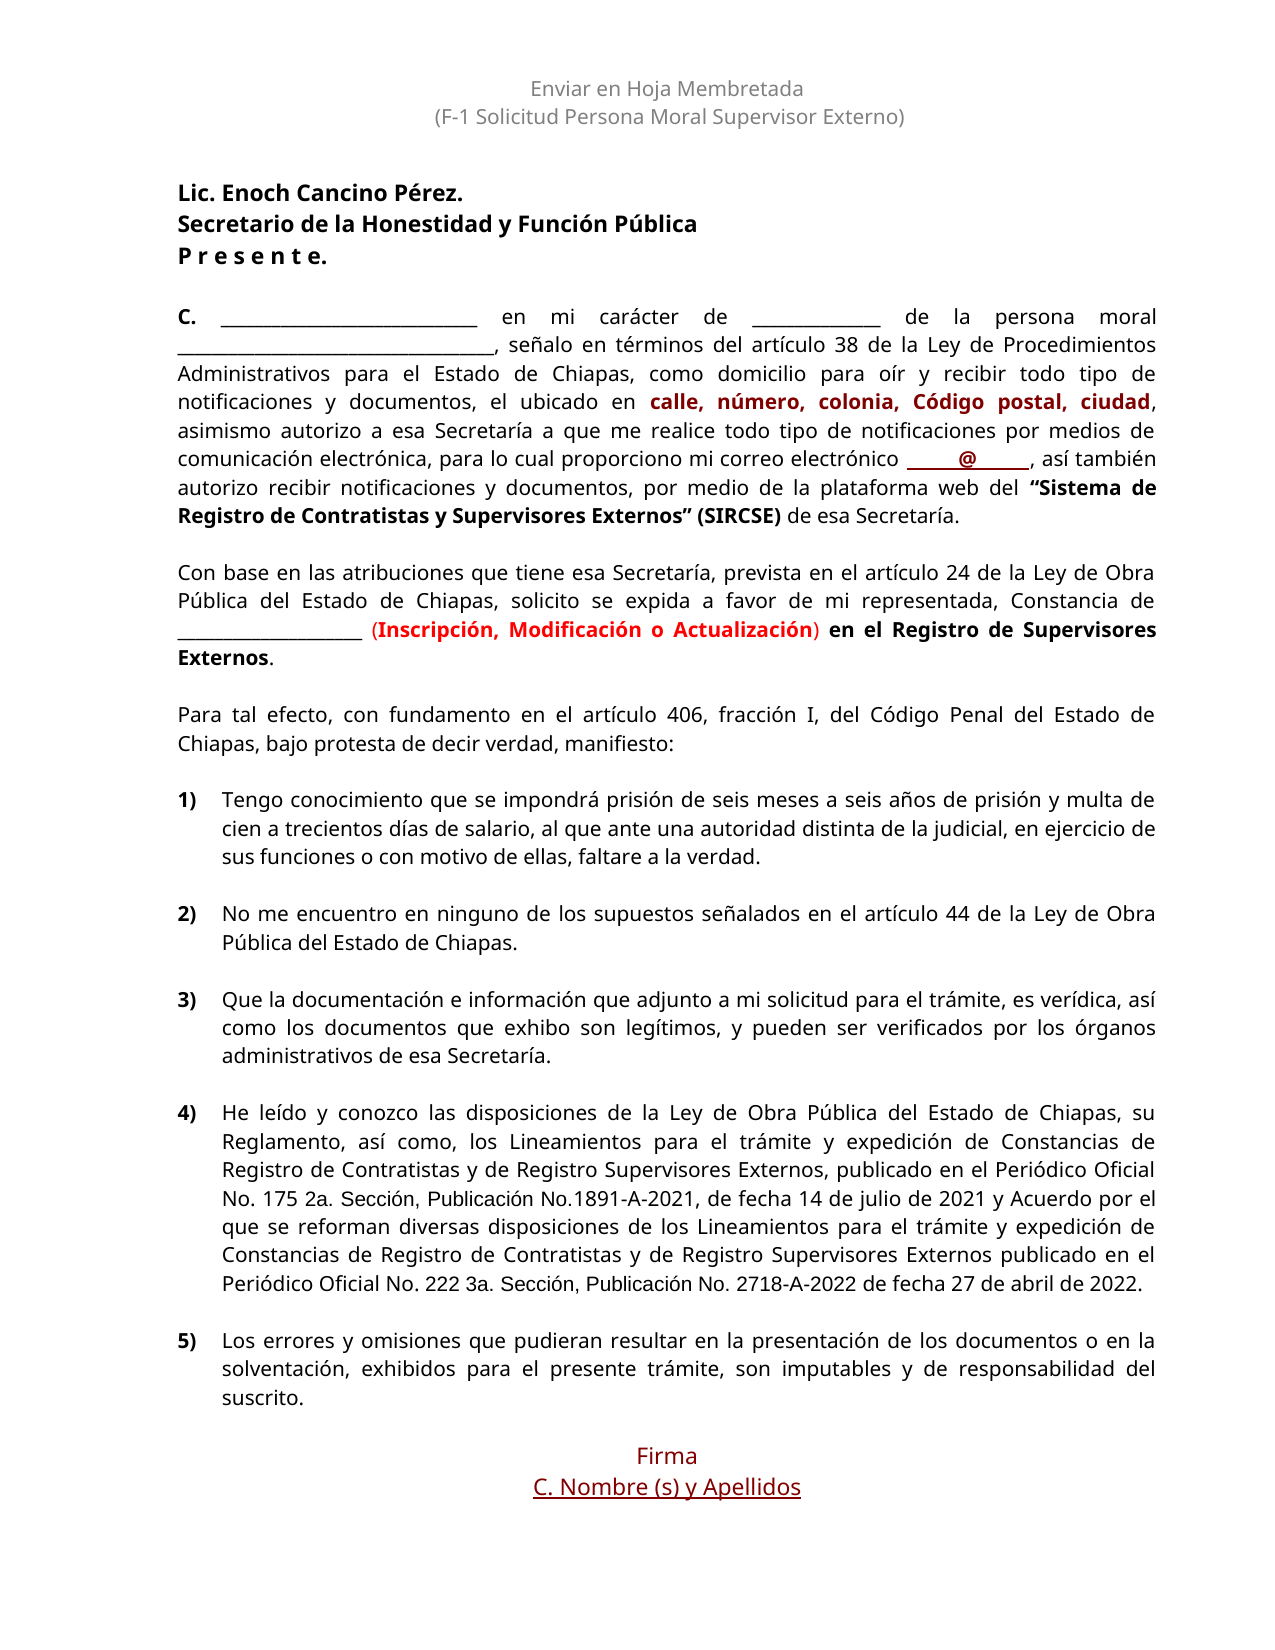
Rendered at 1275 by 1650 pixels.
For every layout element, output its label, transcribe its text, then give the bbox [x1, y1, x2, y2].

text Secretario de la Honestidad y Función Pública [177, 208, 1157, 240]
text C. ______________________________ en mi carácter de _______________ de la persona moral _____________________________________, señalo en términos del artículo 38 de la Ley de Procedimientos Administrativos para el Estado de Chiapas, como domicilio para oír y recibir todo tipo de notificaciones y documentos, el ubicado en calle, número, colonia, Código postal, ciudad, asimismo autorizo a esa Secretaría a que me realice todo tipo de notificaciones por medios de comunicación electrónica, para lo cual proporciono mi correo electrónico @ , así también autorizo recibir notificaciones y documentos, por medio de la plataforma web del “Sistema de Registro de Contratistas y Supervisores Externos” (SIRCSE) de esa Secretaría. [177, 302, 1157, 530]
list Tengo conocimiento que se impondrá prisión de seis meses a seis años de prisión y multa de cien a trecientos días de salario, al que ante una autoridad distinta de la judicial, en ejercicio de sus funciones o con motivo de ellas, faltare a la verdad. [177, 786, 1157, 871]
list No me encuentro en ninguno de los supuestos señalados en el artículo 44 de la Ley de Obra Pública del Estado de Chiapas. [177, 899, 1157, 956]
text Lic. Enoch Cancino Pérez. [177, 177, 1157, 208]
list Que la documentación e información que adjunto a mi solicitud para el trámite, es verídica, así como los documentos que exhibo son legítimos, y pueden ser verificados por los órganos administrativos de esa Secretaría. [177, 985, 1157, 1070]
text P r e s e n t e. [177, 240, 1157, 271]
text C. Nombre (s) y Apellidos [177, 1471, 1157, 1502]
text Con base en las atribuciones que tiene esa Secretaría, prevista en el artículo 24 de la Ley de Obra Pública del Estado de Chiapas, solicito se expida a favor de mi representada, Constancia de ____________________ (Inscripción, Modificación o Actualización) en el Registro de Supervisores Externos. [177, 558, 1157, 672]
text Firma [177, 1440, 1157, 1471]
text Para tal efecto, con fundamento en el artículo 406, fracción I, del Código Penal del Estado de Chiapas, bajo protesta de decir verdad, manifiesto: [177, 700, 1157, 757]
list Los errores y omisiones que pudieran resultar en la presentación de los documentos o en la solventación, exhibidos para el presente trámite, son imputables y de responsabilidad del suscrito. [177, 1326, 1157, 1411]
list He leído y conozco las disposiciones de la Ley de Obra Pública del Estado de Chiapas, su Reglamento, así como, los Lineamientos para el trámite y expedición de Constancias de Registro de Contratistas y de Registro Supervisores Externos, publicado en el Periódico Oficial No. 175 2a. Sección, Publicación No.1891-A-2021, de fecha 14 de julio de 2021 y Acuerdo por el que se reforman diversas disposiciones de los Lineamientos para el trámite y expedición de Constancias de Registro de Contratistas y de Registro Supervisores Externos publicado en el Periódico Oficial No. 222 3a. Sección, Publicación No. 2718-A-2022 de fecha 27 de abril de 2022. [177, 1098, 1157, 1297]
